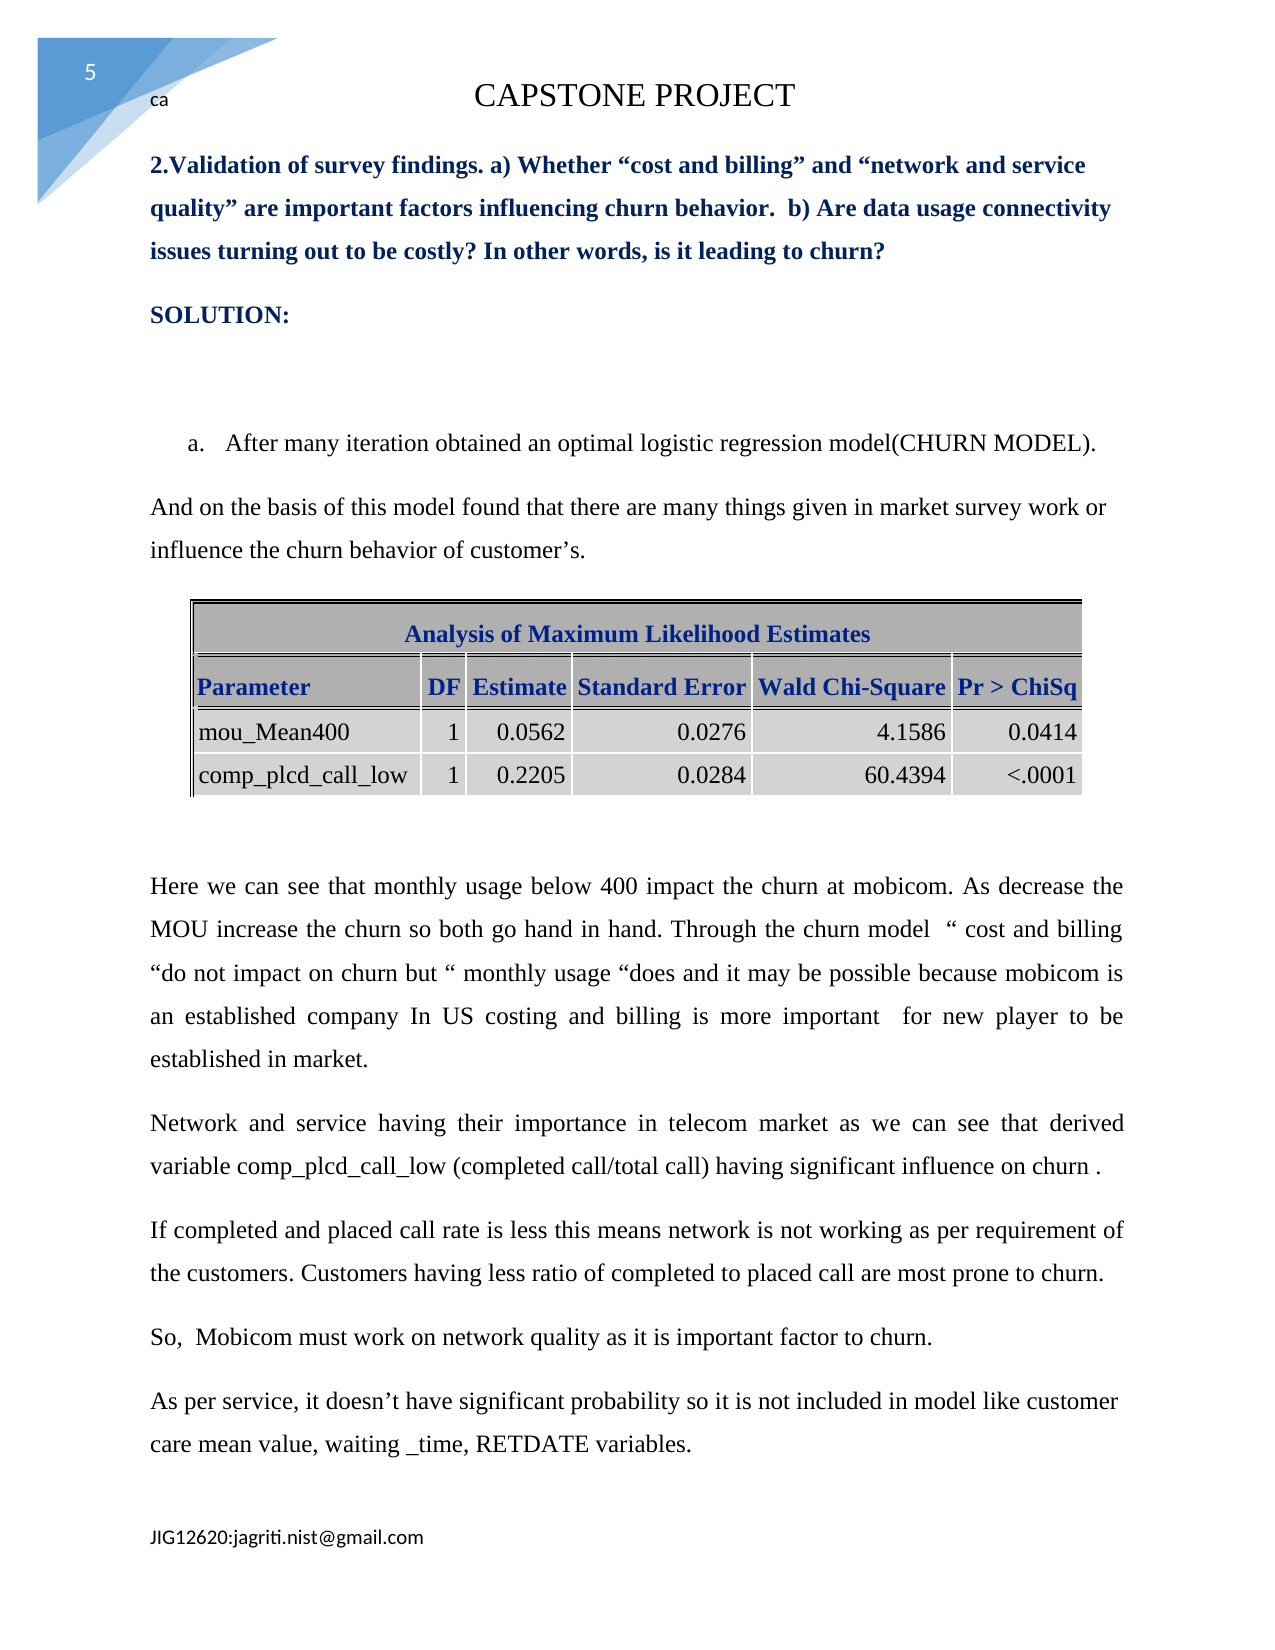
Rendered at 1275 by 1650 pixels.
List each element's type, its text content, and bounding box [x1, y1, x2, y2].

table_cell 0.0276 [573, 710, 751, 752]
list After many iteration obtained an optimal logistic regression model(CHURN MODEL). [187, 428, 1125, 457]
table_cell mou_Mean400 [192, 706, 420, 752]
table_cell Wald Chi-Square [753, 657, 951, 706]
table_cell Parameter [192, 653, 420, 706]
text Network and service having their importance in telecom market as we can see that derived variable comp_plcd_call_low (completed call/total call) having significant influence on churn . [150, 1108, 1125, 1180]
table_cell Standard Error [573, 657, 751, 706]
text As per service, it doesn’t have significant probability so it is not included in model like customer care mean value, waiting _time, RETDATE variables. [150, 1386, 1125, 1458]
table_header Analysis of Maximum Likelihood Estimates [194, 604, 1082, 652]
table_cell 0.0414 [953, 710, 1082, 752]
table_cell Pr > ChiSq [953, 657, 1082, 706]
text If completed and placed call rate is less this means network is not working as per requirement of the customers. Customers having less ratio of completed to placed call are most prone to churn. [150, 1215, 1125, 1287]
table_cell 1 [422, 710, 465, 752]
table_cell 1 [422, 754, 465, 795]
table_cell 0.0284 [573, 754, 751, 795]
table_cell 4.1586 [753, 710, 951, 752]
table_cell 0.0562 [467, 710, 571, 752]
table_cell DF [422, 657, 465, 706]
text 2.Validation of survey findings. a) Whether “cost and billing” and “network and service quality” are important factors influencing churn behavior. b) Are data usage connectivity issues turning out to be costly? In other words, is it leading to churn? [150, 150, 1125, 265]
text So, Mobicom must work on network quality as it is important factor to churn. [150, 1322, 1125, 1351]
text And on the basis of this model found that there are many things given in market survey work or influence the churn behavior of customer’s. [150, 492, 1125, 564]
table_cell 0.2205 [467, 754, 571, 795]
table_cell 60.4394 [753, 754, 951, 795]
table_cell Estimate [467, 657, 571, 706]
table_cell comp_plcd_call_low [194, 754, 420, 795]
table_cell <.0001 [953, 754, 1082, 795]
text SOLUTION: [150, 300, 1125, 329]
picture [37, 37, 279, 206]
text Here we can see that monthly usage below 400 impact the churn at mobicom. As decrease the MOU increase the churn so both go hand in hand. Through the churn model “ cost and billing “do not impact on churn but “ monthly usage “does and it may be possible because mobicom is an established company In US costing and billing is more important for new player to be established in market. [150, 871, 1125, 1073]
